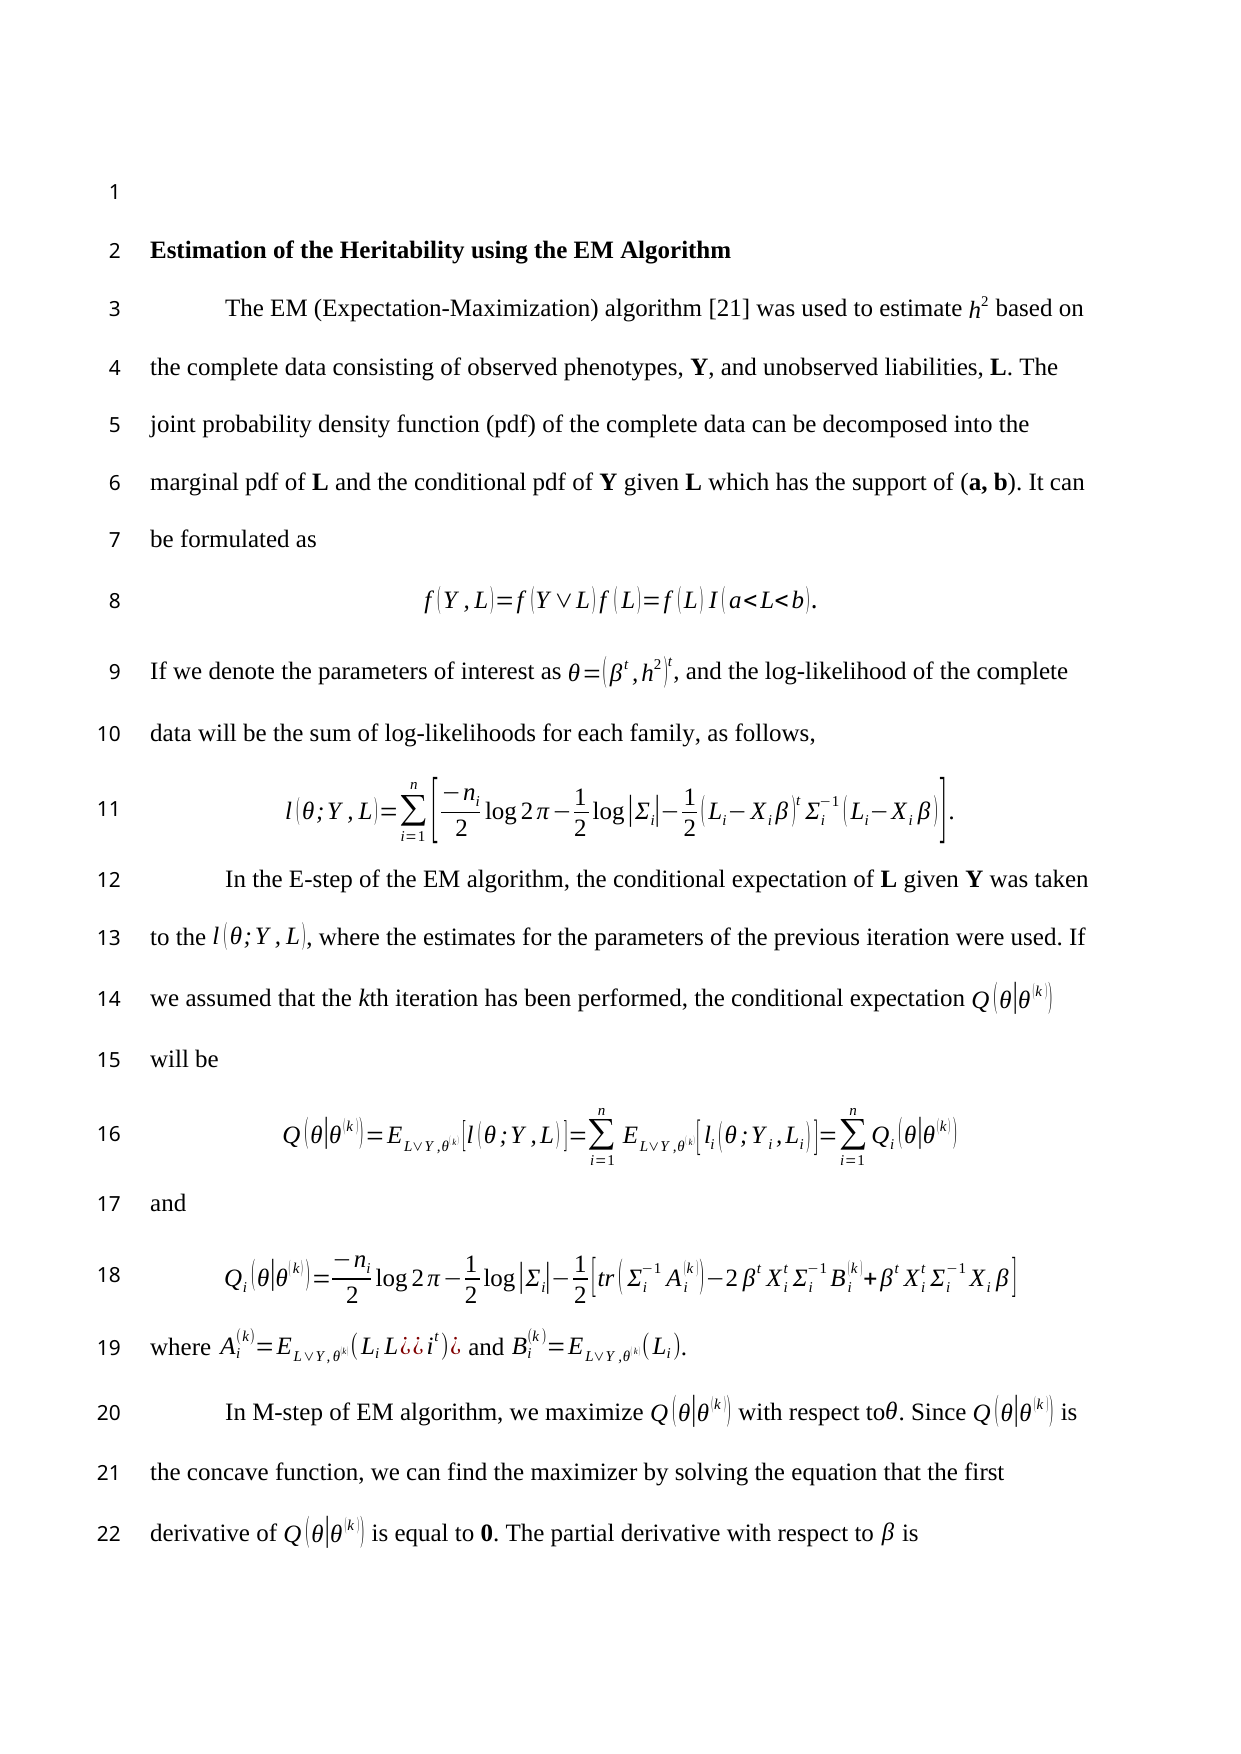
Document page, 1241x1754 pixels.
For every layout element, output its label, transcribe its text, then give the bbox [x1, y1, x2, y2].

text where and . [150, 1327, 1090, 1365]
subtitle Estimation of the Heritability using the EM Algorithm [150, 235, 1090, 263]
text . [150, 582, 1090, 618]
text In the E-step of the EM algorithm, the conditional expectation of L given Y was taken to the , where the estimates for the parameters of the previous iteration were used. If we assumed that the kth iteration has been performed, the conditional expectation will be [150, 864, 1090, 1073]
text In M-step of EM algorithm, we maximize with respect to. Since is the concave function, we can find the maximizer by solving the equation that the first derivative of is equal to 0. The partial derivative with respect to is [150, 1394, 1090, 1549]
text If we denote the parameters of interest as , and the log-likelihood of the complete data will be the sum of log-likelihoods for each family, as follows, [150, 652, 1090, 747]
text and [150, 1188, 1090, 1217]
text The EM (Expectation-Maximization) algorithm [21] was used to estimate based on the complete data consisting of observed phenotypes, Y, and unobserved liabilities, L. The joint probability density function (pdf) of the complete data can be decomposed into the marginal pdf of L and the conditional pdf of Y given L which has the support of (a, b). It can be formulated as [150, 292, 1090, 553]
